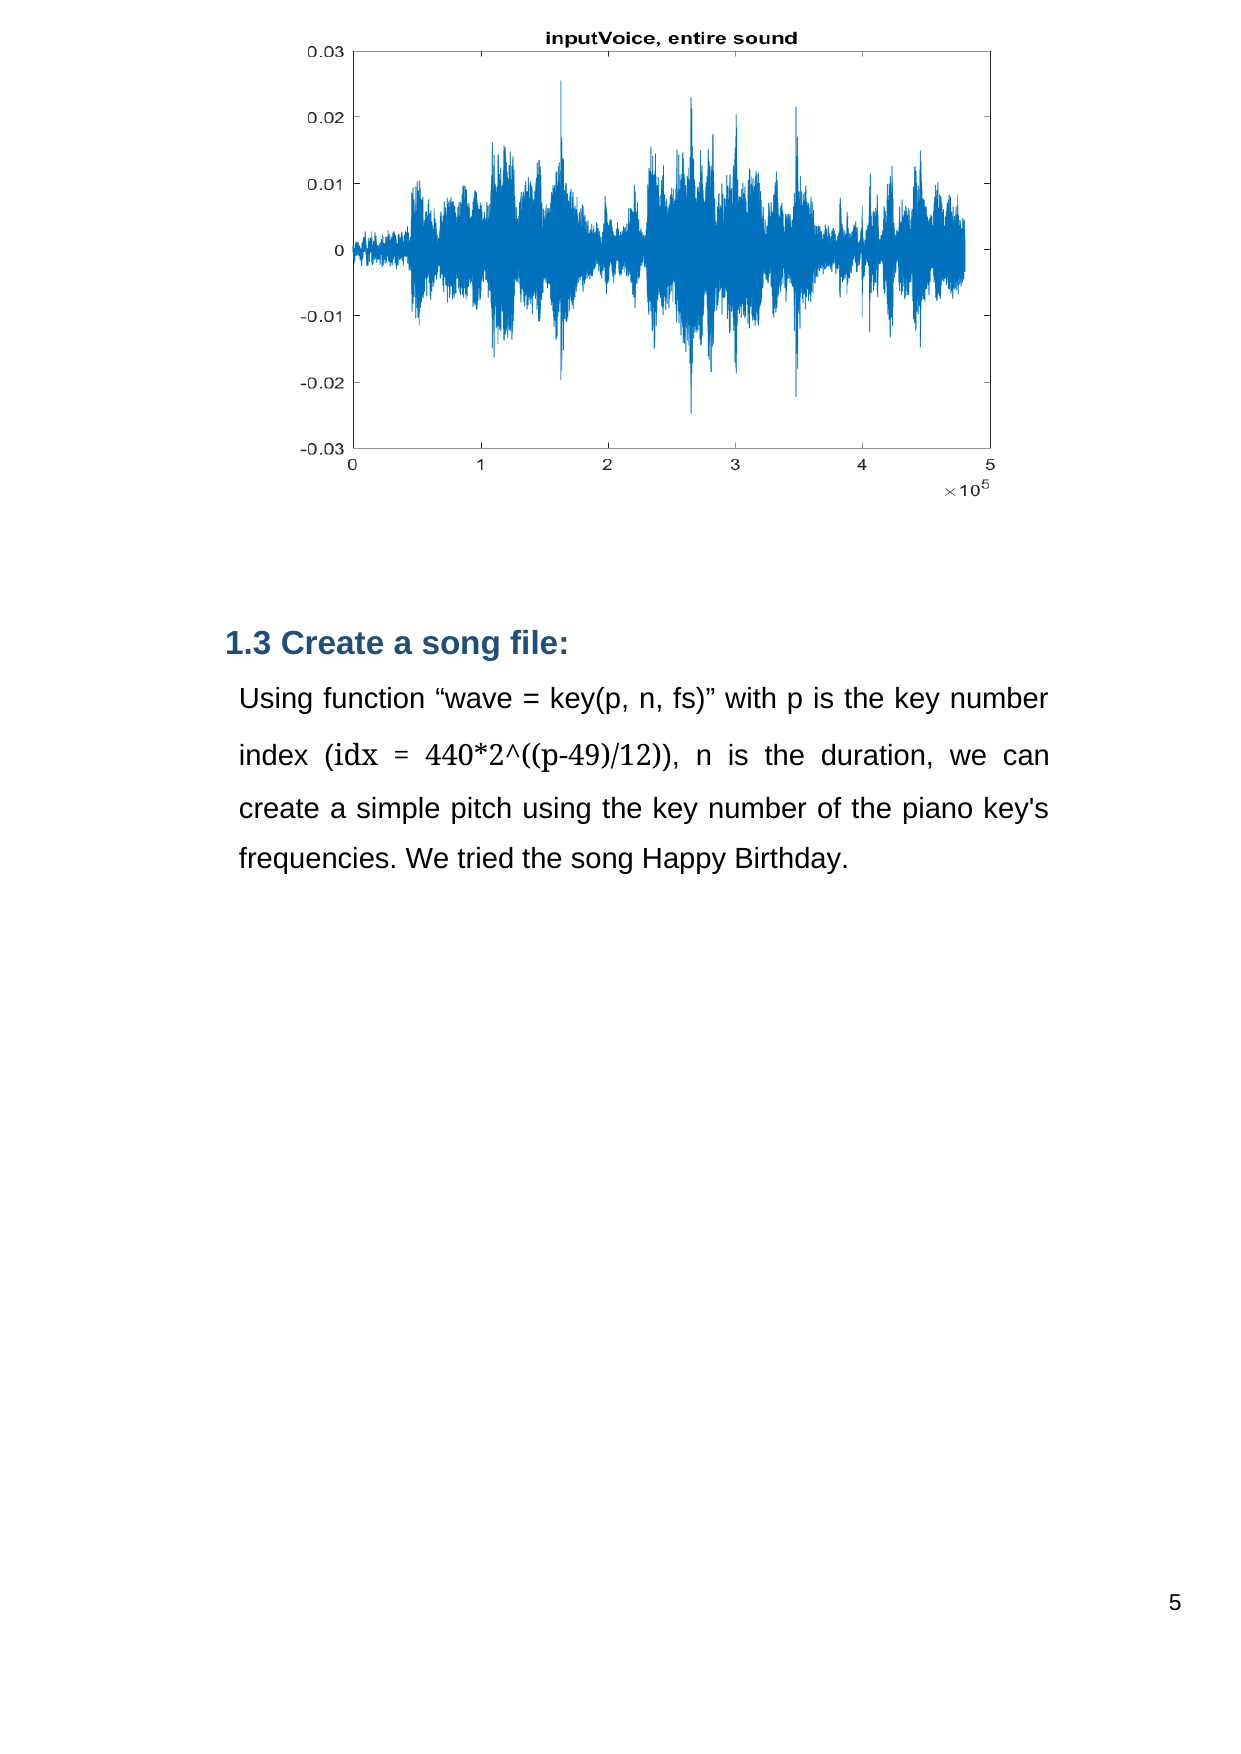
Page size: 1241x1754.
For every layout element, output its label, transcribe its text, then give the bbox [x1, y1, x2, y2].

list 1.3 Create a song file: [225, 623, 1110, 662]
picture [289, 14, 1046, 500]
text Using function “wave = key(p, n, fs)” with p is the key number index (idx = 440*2^((p-49)/12)), n is the duration, we can create a simple pitch using the key number of the piano key's frequencies. We tried the song Happy Birthday. [239, 681, 1051, 874]
